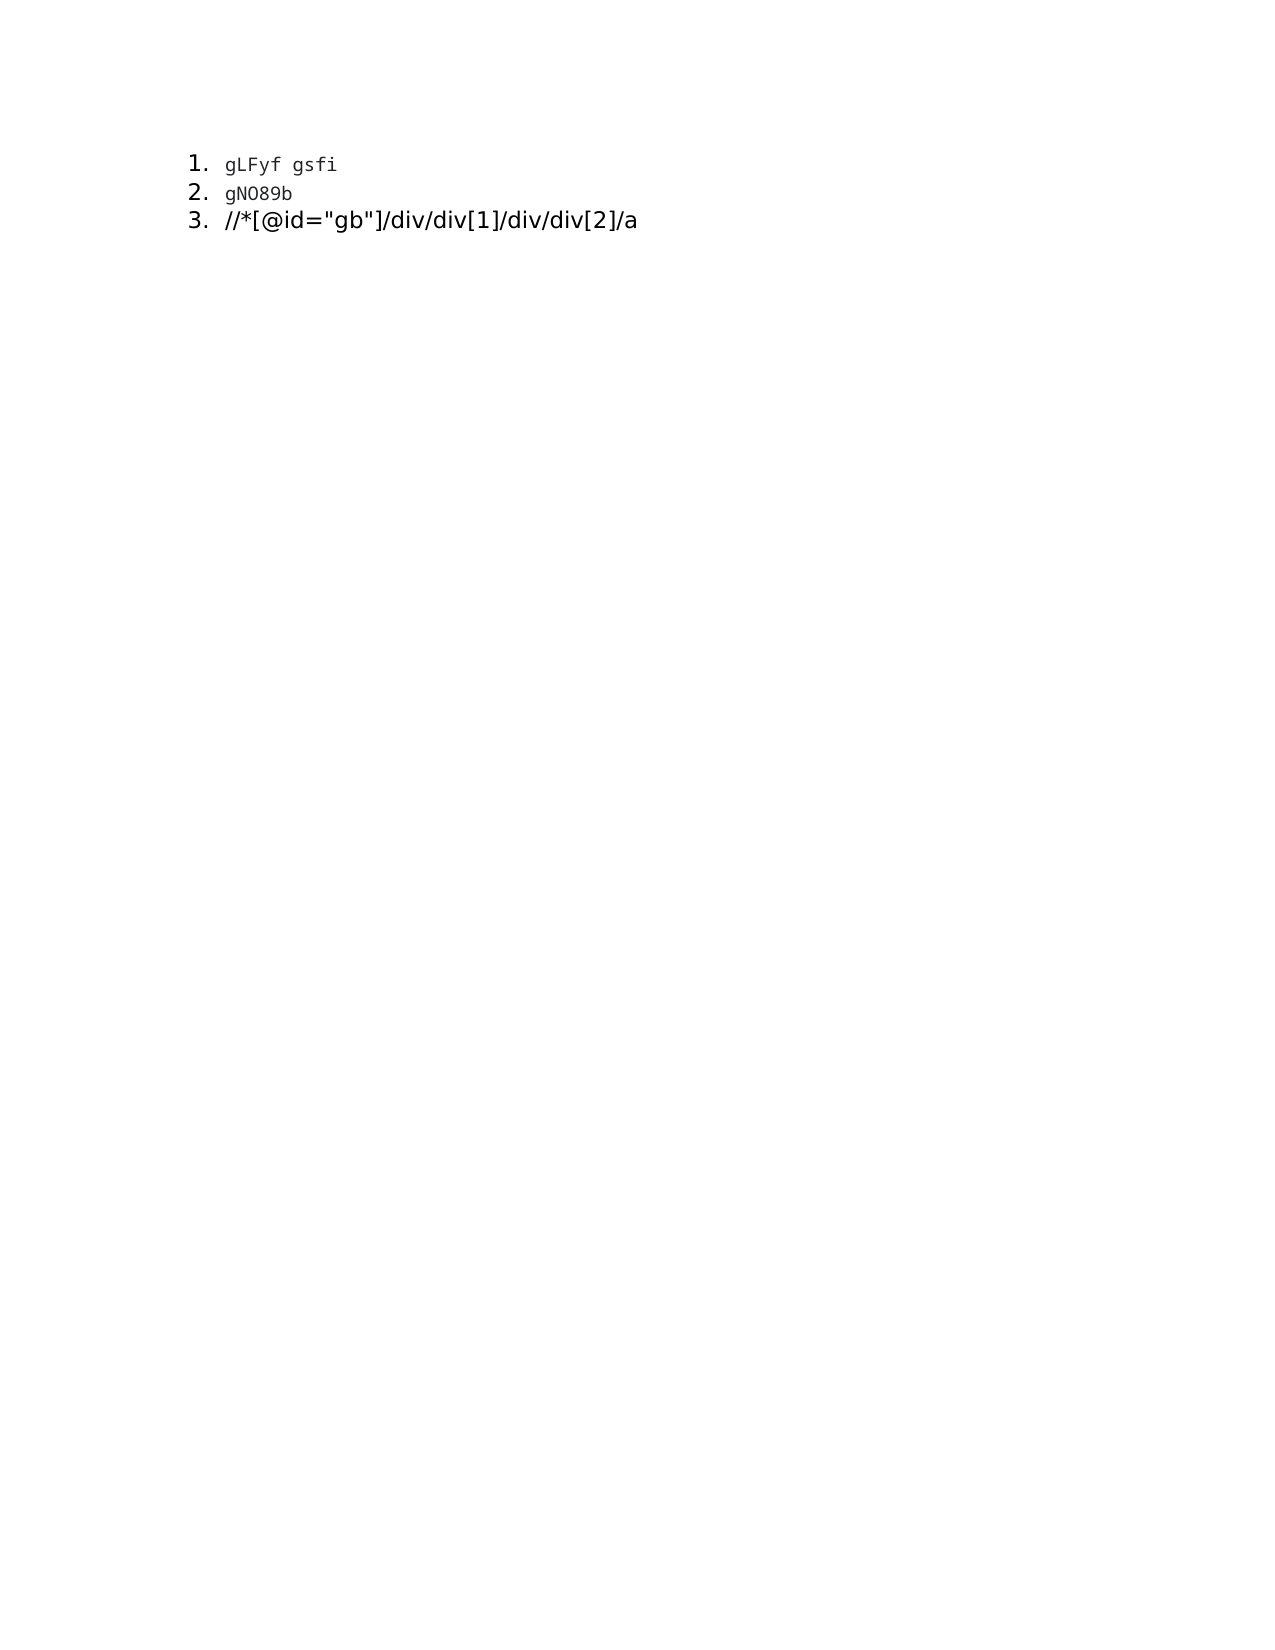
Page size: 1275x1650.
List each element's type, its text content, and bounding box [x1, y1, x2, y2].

list gNO89b [187, 179, 1125, 205]
list //*[@id="gb"]/div/div[1]/div/div[2]/a [187, 207, 1125, 234]
list gLFyf gsfi [187, 150, 1125, 177]
